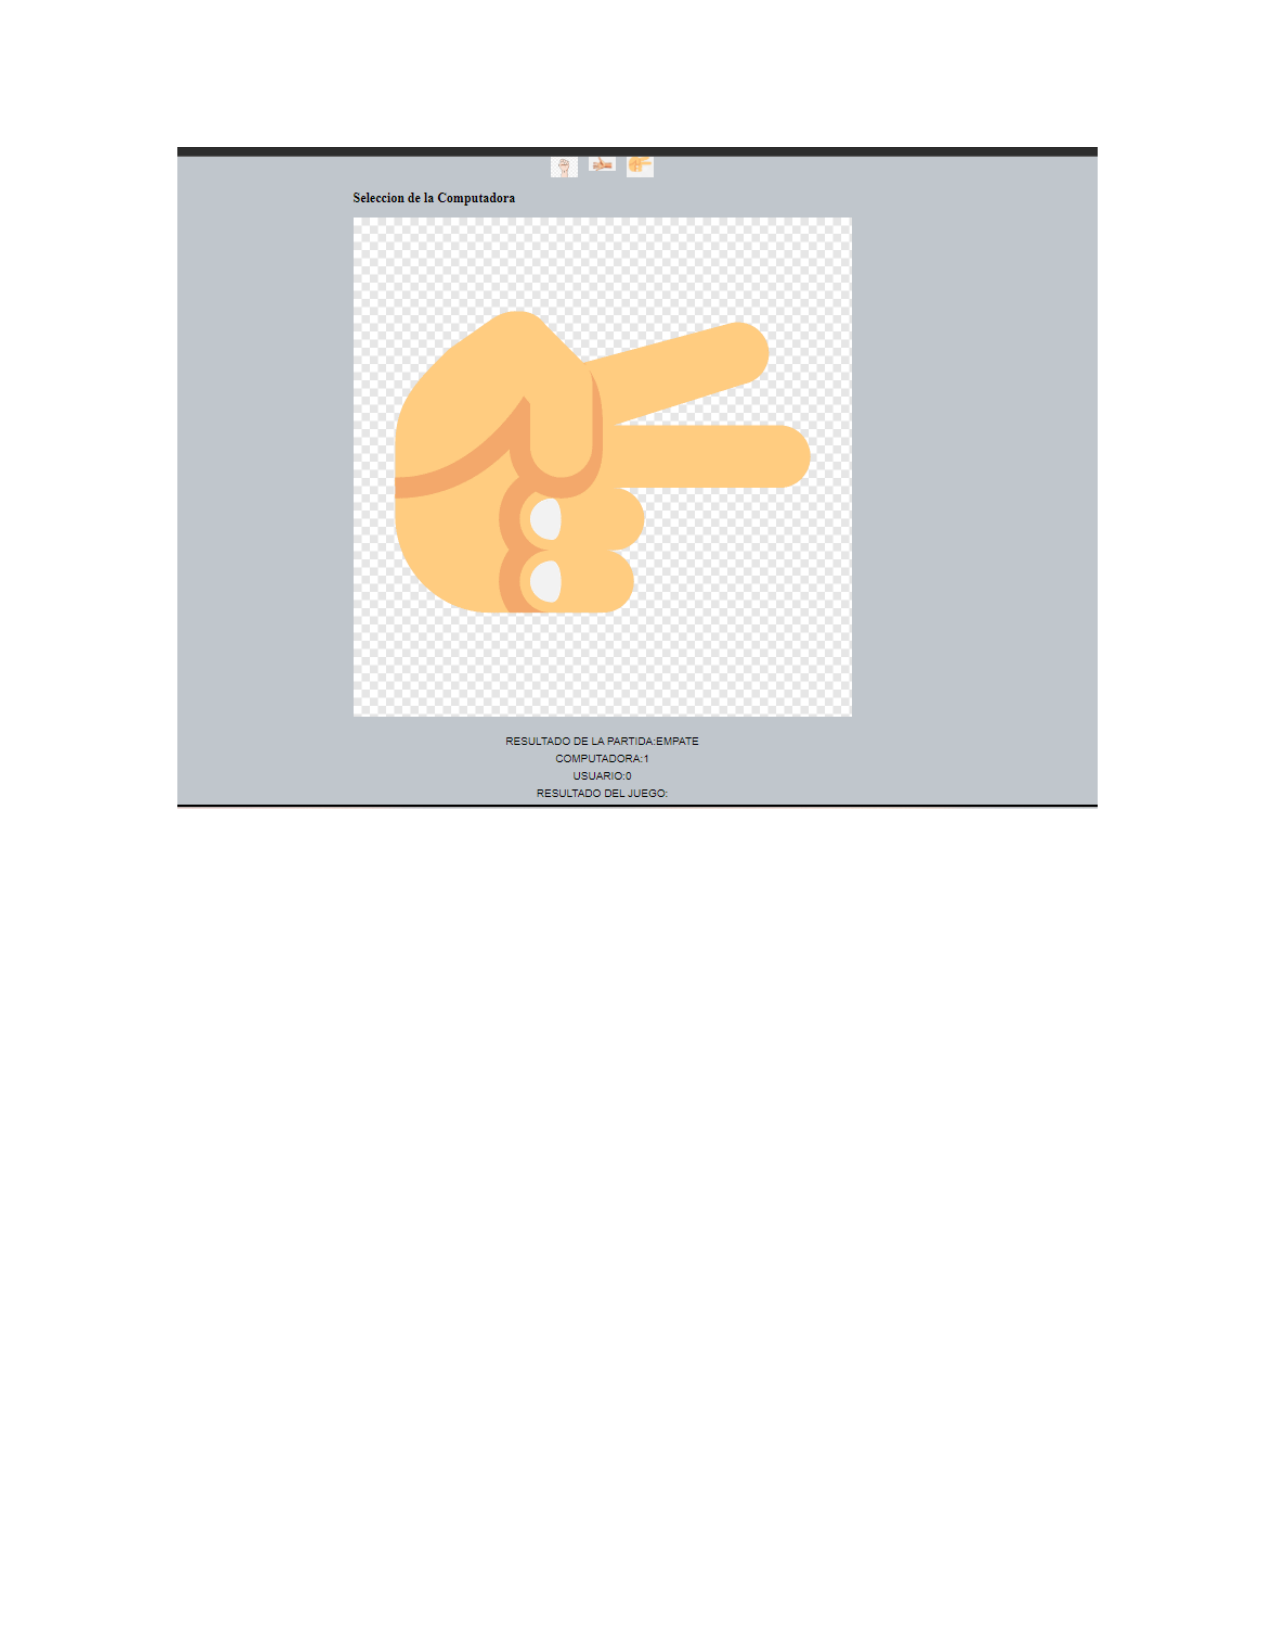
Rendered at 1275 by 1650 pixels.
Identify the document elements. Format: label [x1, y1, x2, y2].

picture [177, 147, 1098, 809]
